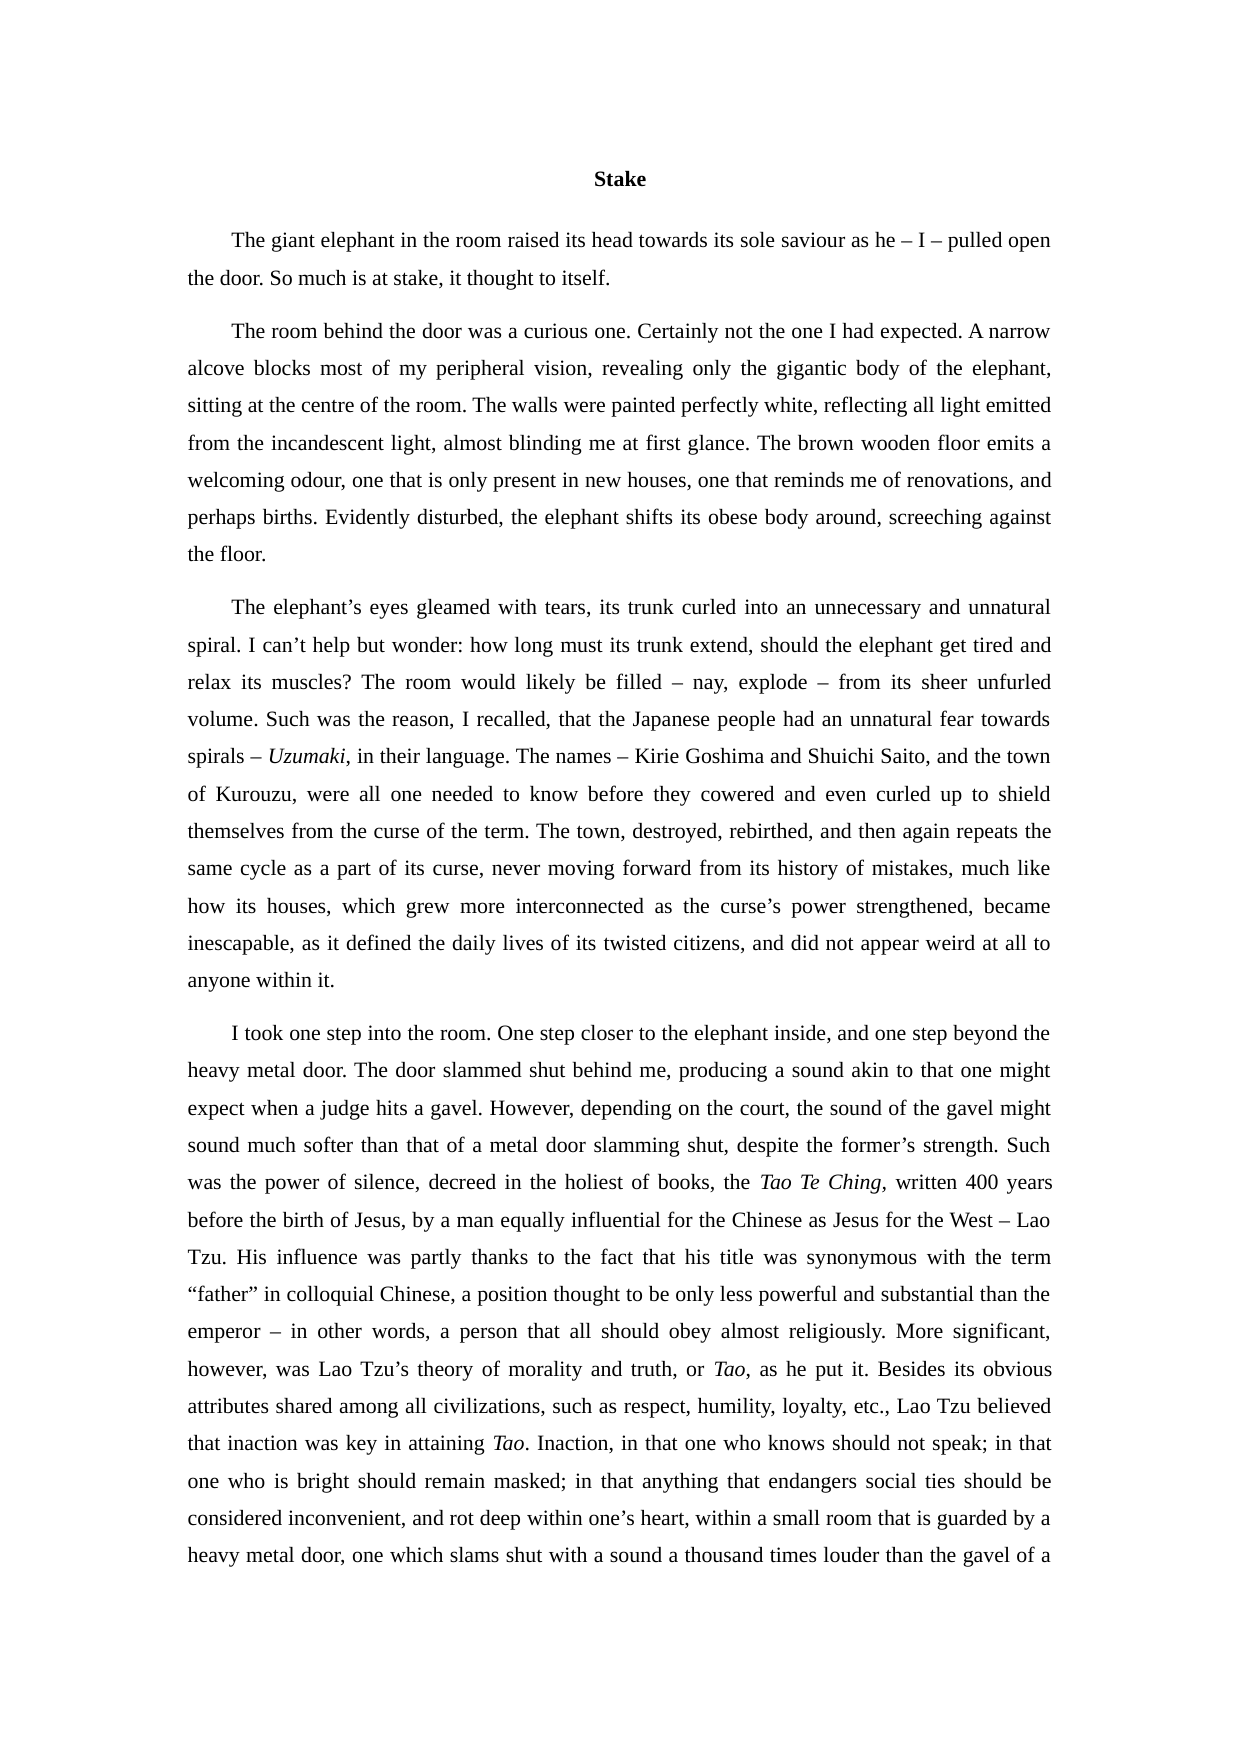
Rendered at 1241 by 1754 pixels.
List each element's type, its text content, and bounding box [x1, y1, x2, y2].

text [187, 1016, 1053, 1571]
text The room behind the door was a curious one. Certainly not the one I had expected. A narrow alcove blocks most of my peripheral vision, revealing only the gigantic body of the elephant, sitting at the centre of the room. The walls were painted perfectly white, reflecting all light emitted from the incandescent light, almost blinding me at first glance. The brown wooden floor emits a welcoming odour, one that is only present in new houses, one that reminds me of renovations, and perhaps births. Evidently disturbed, the elephant shifts its obese body around, screeching against the floor. [187, 314, 1053, 570]
text The elephant’s eyes gleamed with tears, its trunk curled into an unnecessary and unnatural spiral. I can’t help but wonder: how long must its trunk extend, should the elephant get tired and relax its muscles? The room would likely be filled – nay, explode – from its sheer unfurled volume. Such was the reason, I recalled, that the Japanese people had an unnatural fear towards spirals – Uzumaki, in their language. The names – Kirie Goshima and Shuichi Saito, and the town of Kurouzu, were all one needed to know before they cowered and even curled up to shield themselves from the curse of the term. The town, destroyed, rebirthed, and then again repeats the same cycle as a part of its curse, never moving forward from its history of mistakes, much like how its houses, which grew more interconnected as the curse’s power strengthened, became inescapable, as it defined the daily lives of its twisted citizens, and did not appear weird at all to anyone within it. [187, 591, 1053, 996]
text Stake [187, 162, 1053, 194]
text The giant elephant in the room raised its head towards its sole saviour as he – I – pulled open the door. So much is at stake, it thought to itself. [187, 224, 1053, 293]
